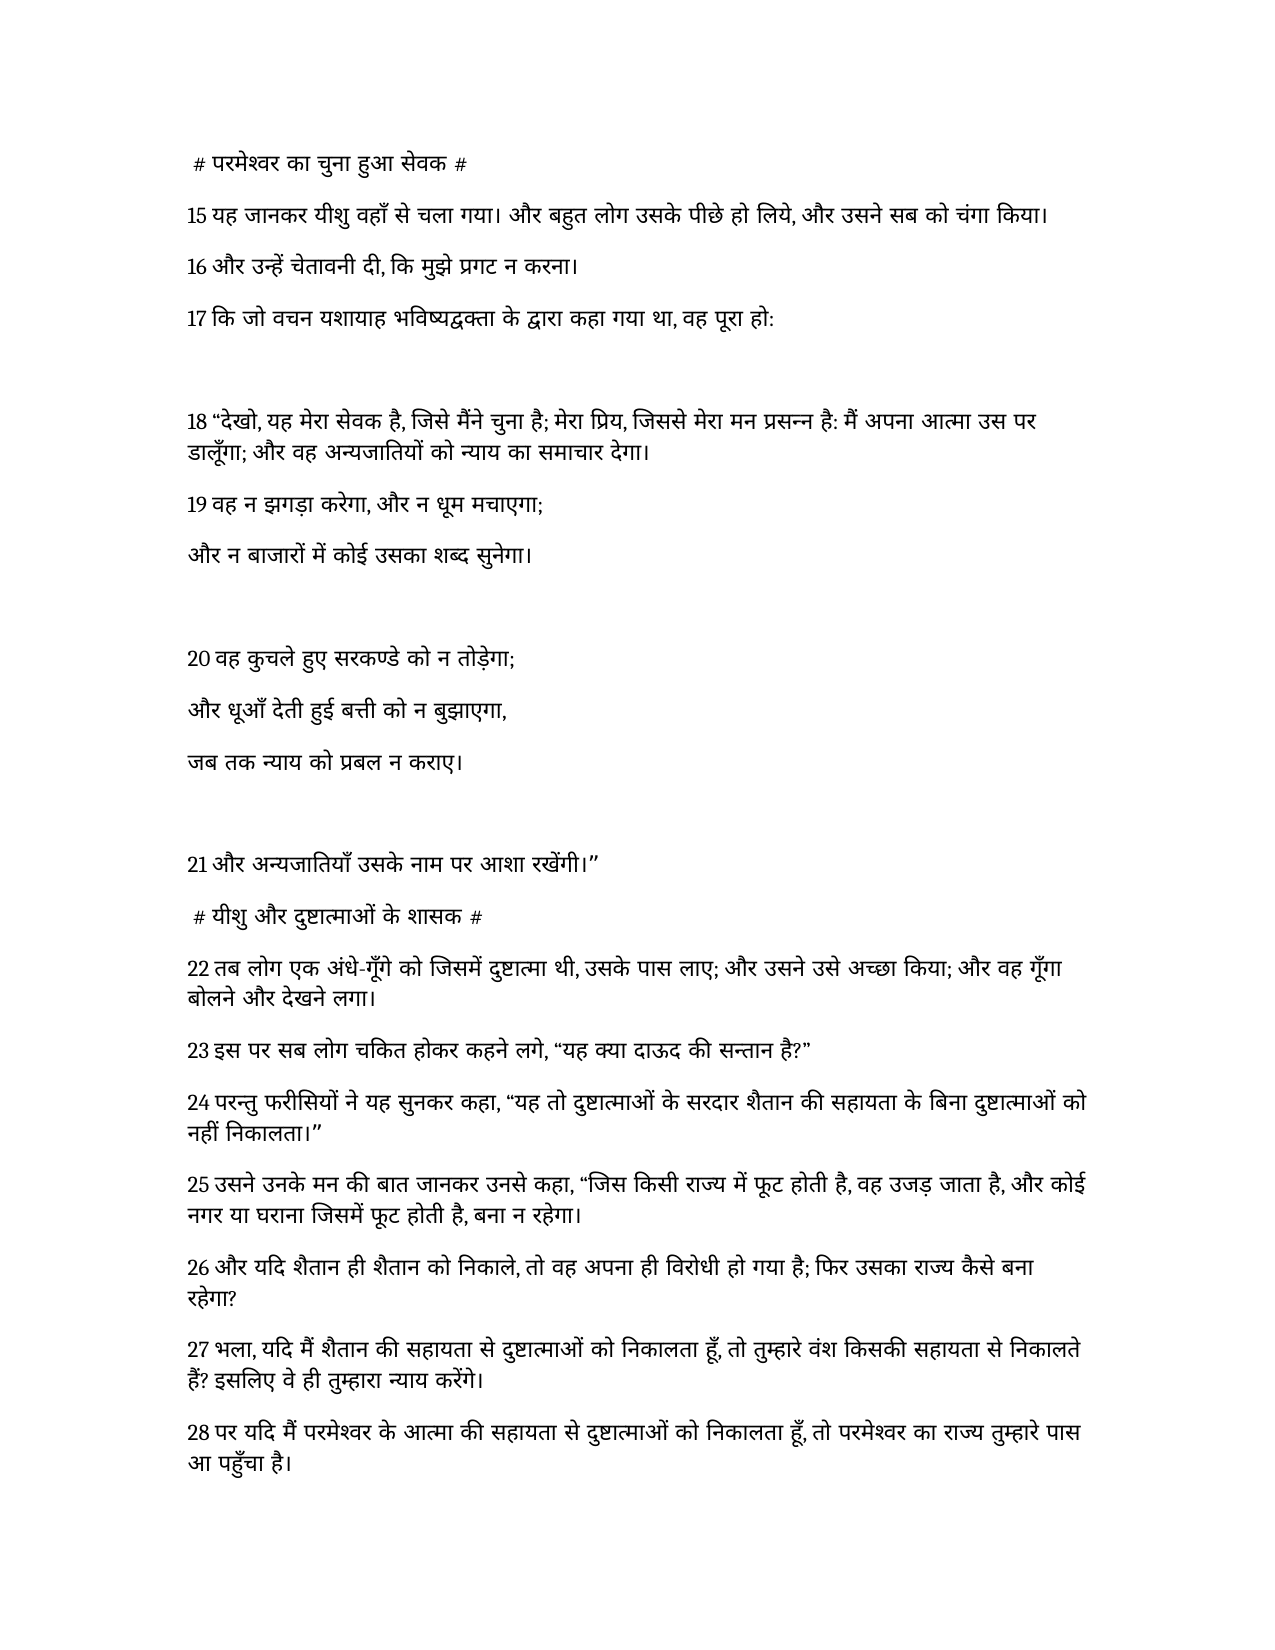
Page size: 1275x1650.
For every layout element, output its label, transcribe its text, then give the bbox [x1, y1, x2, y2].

text और धूआँ देती हुई बत्ती को न बुझाएगा, [313, 697, 1087, 724]
text 19 वह न झगड़ा करेगा, और न धूम मचाएगा; [187, 491, 1087, 518]
text 24 परन्तु फरीसियों ने यह सुनकर कहा, “यह तो दुष्टात्माओं के सरदार शैतान की सहायता के बिना दुष्टात्माओं को नहीं निकालता।” [187, 1089, 1087, 1146]
text 20 वह कुचले हुए सरकण्डे को न तोड़ेगा; [187, 645, 291, 672]
text 18 “देखो, यह मेरा सेवक है, जिसे मैंने चुना है; मेरा प्रिय, जिससे मेरा मन प्रसन्‍न है: मैं अपना आत्मा उस पर डालूँगा; और वह अन्यजातियों को न्याय का समाचार देगा। [187, 408, 1087, 466]
text 26 और यदि शैतान ही शैतान को निकाले, तो वह अपना ही विरोधी हो गया है; फिर उसका राज्य कैसे बना रहेगा? [187, 1254, 1087, 1312]
text जब तक न्याय को प्रबल न कराए। [187, 749, 1087, 775]
text 21 और अन्यजातियाँ उसके नाम पर आशा रखेंगी।” [187, 851, 1087, 878]
text और धूआँ देती हुई बत्ती को न बुझाएगा, [187, 697, 331, 724]
text 15 यह जानकर यीशु वहाँ से चला गया। और बहुत लोग उसके पीछे हो लिये, और उसने सब को चंगा किया। [187, 202, 1087, 229]
text 17 कि जो वचन यशायाह भविष्यद्वक्ता के द्वारा कहा गया था, वह पूरा हो: [187, 305, 1087, 332]
text और न बाजारों में कोई उसका शब्द सुनेगा। [187, 543, 500, 569]
text 25 उसने उनके मन की बात जानकर उनसे कहा, “जिस किसी राज्य में फूट होती है, वह उजड़ जाता है, और कोई नगर या घराना जिसमें फूट होती है, बना न रहेगा। [187, 1171, 1087, 1229]
text 27 भला, यदि मैं शैतान की सहायता से दुष्टात्माओं को निकालता हूँ, तो तुम्हारे वंश किसकी सहायता से निकालते हैं? इसलिए वे ही तुम्हारा न्याय करेंगे। [187, 1337, 1087, 1394]
text 23 इस पर सब लोग चकित होकर कहने लगे, “यह क्या दाऊद की सन्तान है?” [187, 1037, 1087, 1064]
text # यीशु और दुष्टात्माओं के शासक # [187, 903, 1087, 930]
text और न बाजारों में कोई उसका शब्द सुनेगा। [489, 543, 1087, 569]
text 22 तब लोग एक अंधे-गूँगे को जिसमें दुष्टात्मा थी, उसके पास लाए; और उसने उसे अच्छा किया; और वह गूँगा बोलने और देखने लगा। [187, 955, 1087, 1012]
text 20 वह कुचले हुए सरकण्डे को न तोड़ेगा; [257, 645, 1087, 672]
text # परमेश्‍वर का चुना हुआ सेवक # [187, 150, 1087, 177]
text 28 पर यदि मैं परमेश्‍वर के आत्मा की सहायता से दुष्टात्माओं को निकालता हूँ, तो परमेश्‍वर का राज्य तुम्हारे पास आ पहुँचा है। [187, 1419, 1087, 1477]
text 16 और उन्हें चेतावनी दी, कि मुझे प्रगट न करना। [187, 253, 1087, 281]
